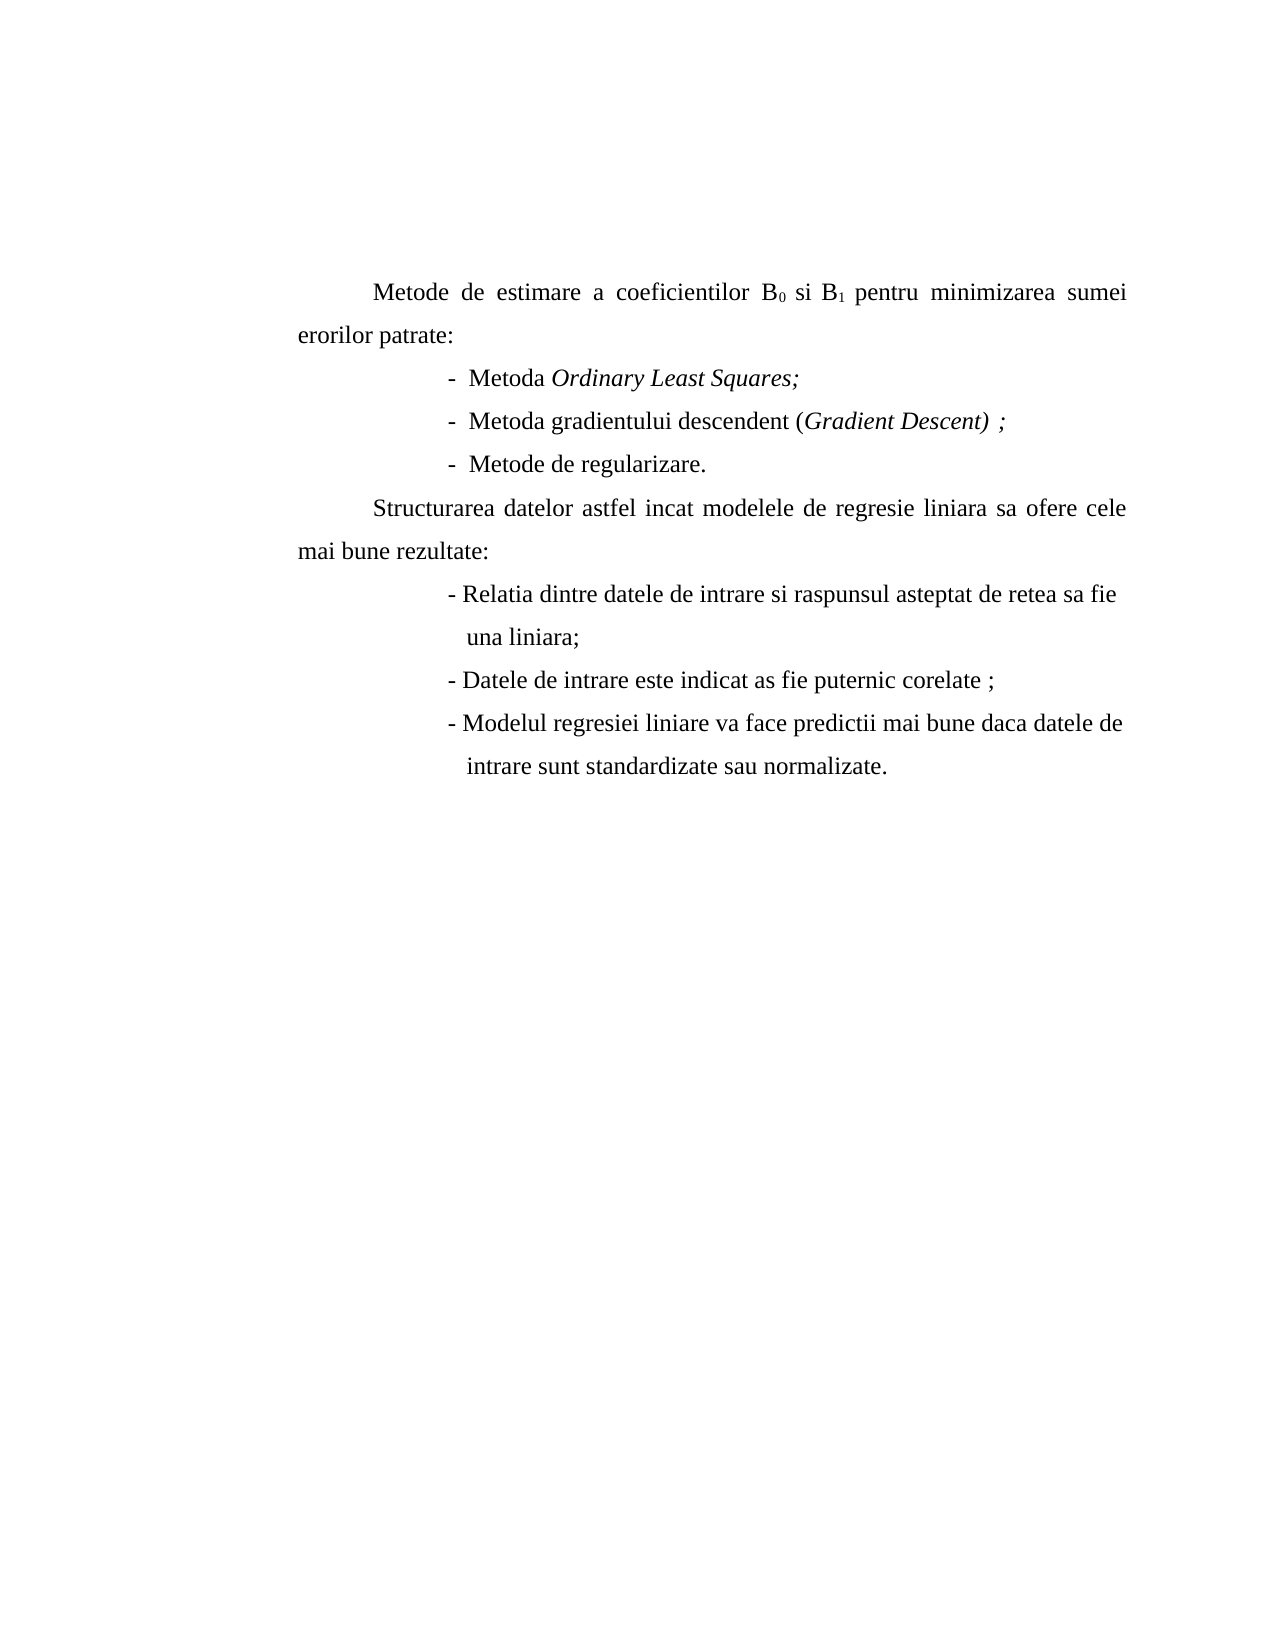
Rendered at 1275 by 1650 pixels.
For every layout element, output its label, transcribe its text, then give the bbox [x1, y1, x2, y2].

text - Metode de regularizare. [298, 449, 1127, 478]
text - Metoda Ordinary Least Squares; [298, 363, 1127, 392]
text - Datele de intrare este indicat as fie puternic corelate ; [448, 665, 1127, 694]
text intrare sunt standardizate sau normalizate. [448, 751, 1127, 780]
text - Relatia dintre datele de intrare si raspunsul asteptat de retea sa fie [448, 579, 1127, 608]
text una liniara; [448, 622, 1127, 651]
text - Metoda gradientului descendent (Gradient Descent) ; [298, 406, 1127, 435]
text Structurarea datelor astfel incat modelele de regresie liniara sa ofere cele mai bune rezultate: [298, 493, 1127, 564]
text Metode de estimare a coeficientilor B0 si B1 pentru minimizarea sumei erorilor patrate: [298, 277, 1127, 349]
text - Modelul regresiei liniare va face predictii mai bune daca datele de [448, 708, 1127, 737]
